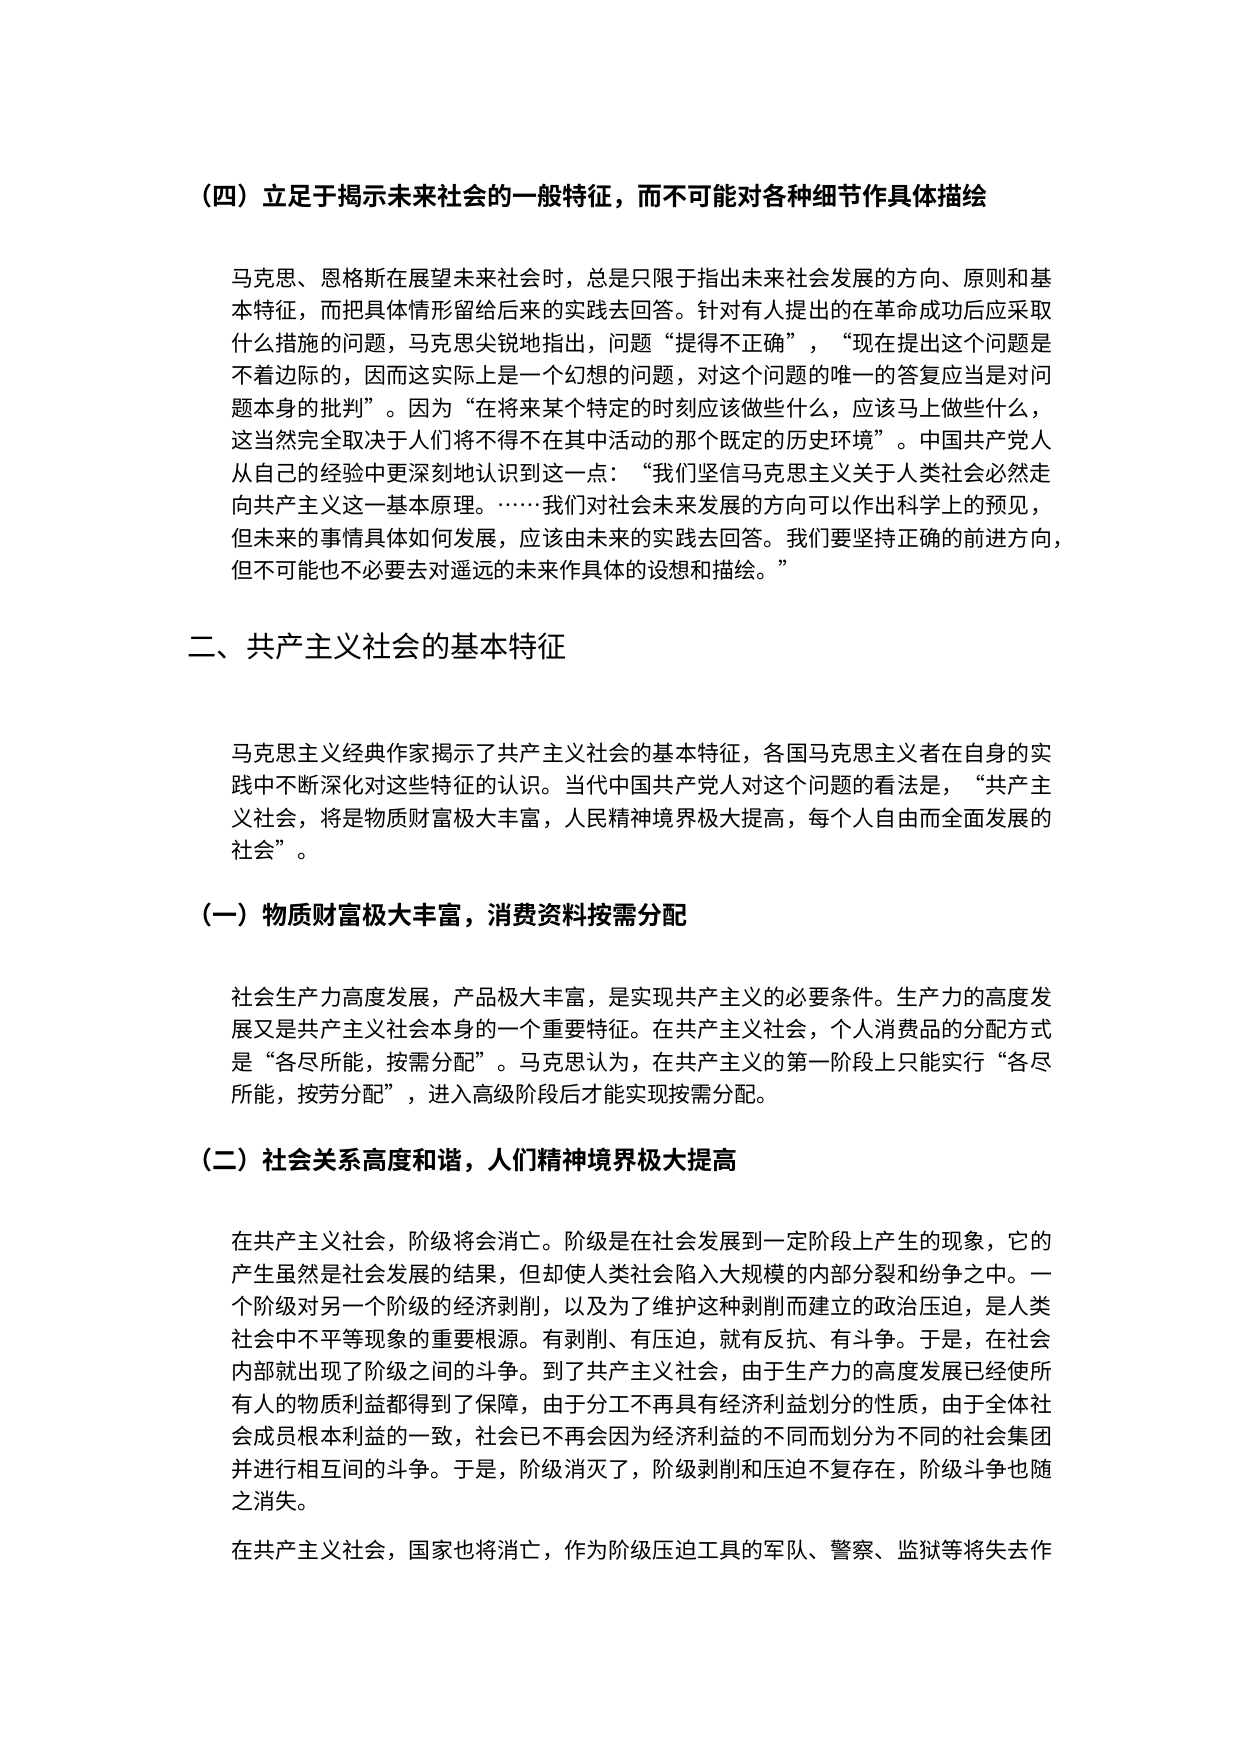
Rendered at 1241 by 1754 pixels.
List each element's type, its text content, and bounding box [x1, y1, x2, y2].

subtitle （一）物质财富极大丰富，消费资料按需分配 [187, 881, 1053, 946]
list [231, 1533, 1053, 1565]
list 在共产主义社会，阶级将会消亡。阶级是在社会发展到一定阶段上产生的现象，它的产生虽然是社会发展的结果，但却使人类社会陷入大规模的内部分裂和纷争之中。一个阶级对另一个阶级的经济剥削，以及为了维护这种剥削而建立的政治压迫，是人类社会中不平等现象的重要根源。有剥削、有压迫，就有反抗、有斗争。于是，在社会内部就出现了阶级之间的斗争。到了共产主义社会，由于生产力的高度发展已经使所有人的物质利益都得到了保障，由于分工不再具有经济利益划分的性质，由于全体社会成员根本利益的一致，社会已不再会因为经济利益的不同而划分为不同的社会集团并进行相互间的斗争。于是，阶级消灭了，阶级剥削和压迫不复存在，阶级斗争也随之消失。 [231, 1224, 1053, 1516]
list 社会生产力高度发展，产品极大丰富，是实现共产主义的必要条件。生产力的高度发展又是共产主义社会本身的一个重要特征。在共产主义社会，个人消费品的分配方式是“各尽所能，按需分配”。马克思认为，在共产主义的第一阶段上只能实行“各尽所能，按劳分配”，进入高级阶段后才能实现按需分配。 [231, 979, 1053, 1109]
subtitle 二、共产主义社会的基本特征 [187, 612, 1053, 677]
subtitle （四）立足于揭示未来社会的一般特征，而不可能对各种细节作具体描绘 [187, 162, 1053, 227]
list 马克思主义经典作家揭示了共产主义社会的基本特征，各国马克思主义者在自身的实践中不断深化对这些特征的认识。当代中国共产党人对这个问题的看法是，“共产主义社会，将是物质财富极大丰富，人民精神境界极大提高，每个人自由而全面发展的社会”。 [231, 735, 1053, 865]
list 马克思、恩格斯在展望未来社会时，总是只限于指出未来社会发展的方向、原则和基本特征，而把具体情形留给后来的实践去回答。针对有人提出的在革命成功后应采取什么措施的问题，马克思尖锐地指出，问题“提得不正确”，“现在提出这个问题是不着边际的，因而这实际上是一个幻想的问题，对这个问题的唯一的答复应当是对问题本身的批判”。因为“在将来某个特定的时刻应该做些什么，应该马上做些什么，这当然完全取决于人们将不得不在其中活动的那个既定的历史环境”。中国共产党人从自己的经验中更深刻地认识到这一点：“我们坚信马克思主义关于人类社会必然走向共产主义这一基本原理。……我们对社会未来发展的方向可以作出科学上的预见，但未来的事情具体如何发展，应该由未来的实践去回答。我们要坚持正确的前进方向，但不可能也不必要去对遥远的未来作具体的设想和描绘。” [231, 260, 1053, 585]
subtitle （二）社会关系高度和谐，人们精神境界极大提高 [187, 1126, 1053, 1191]
